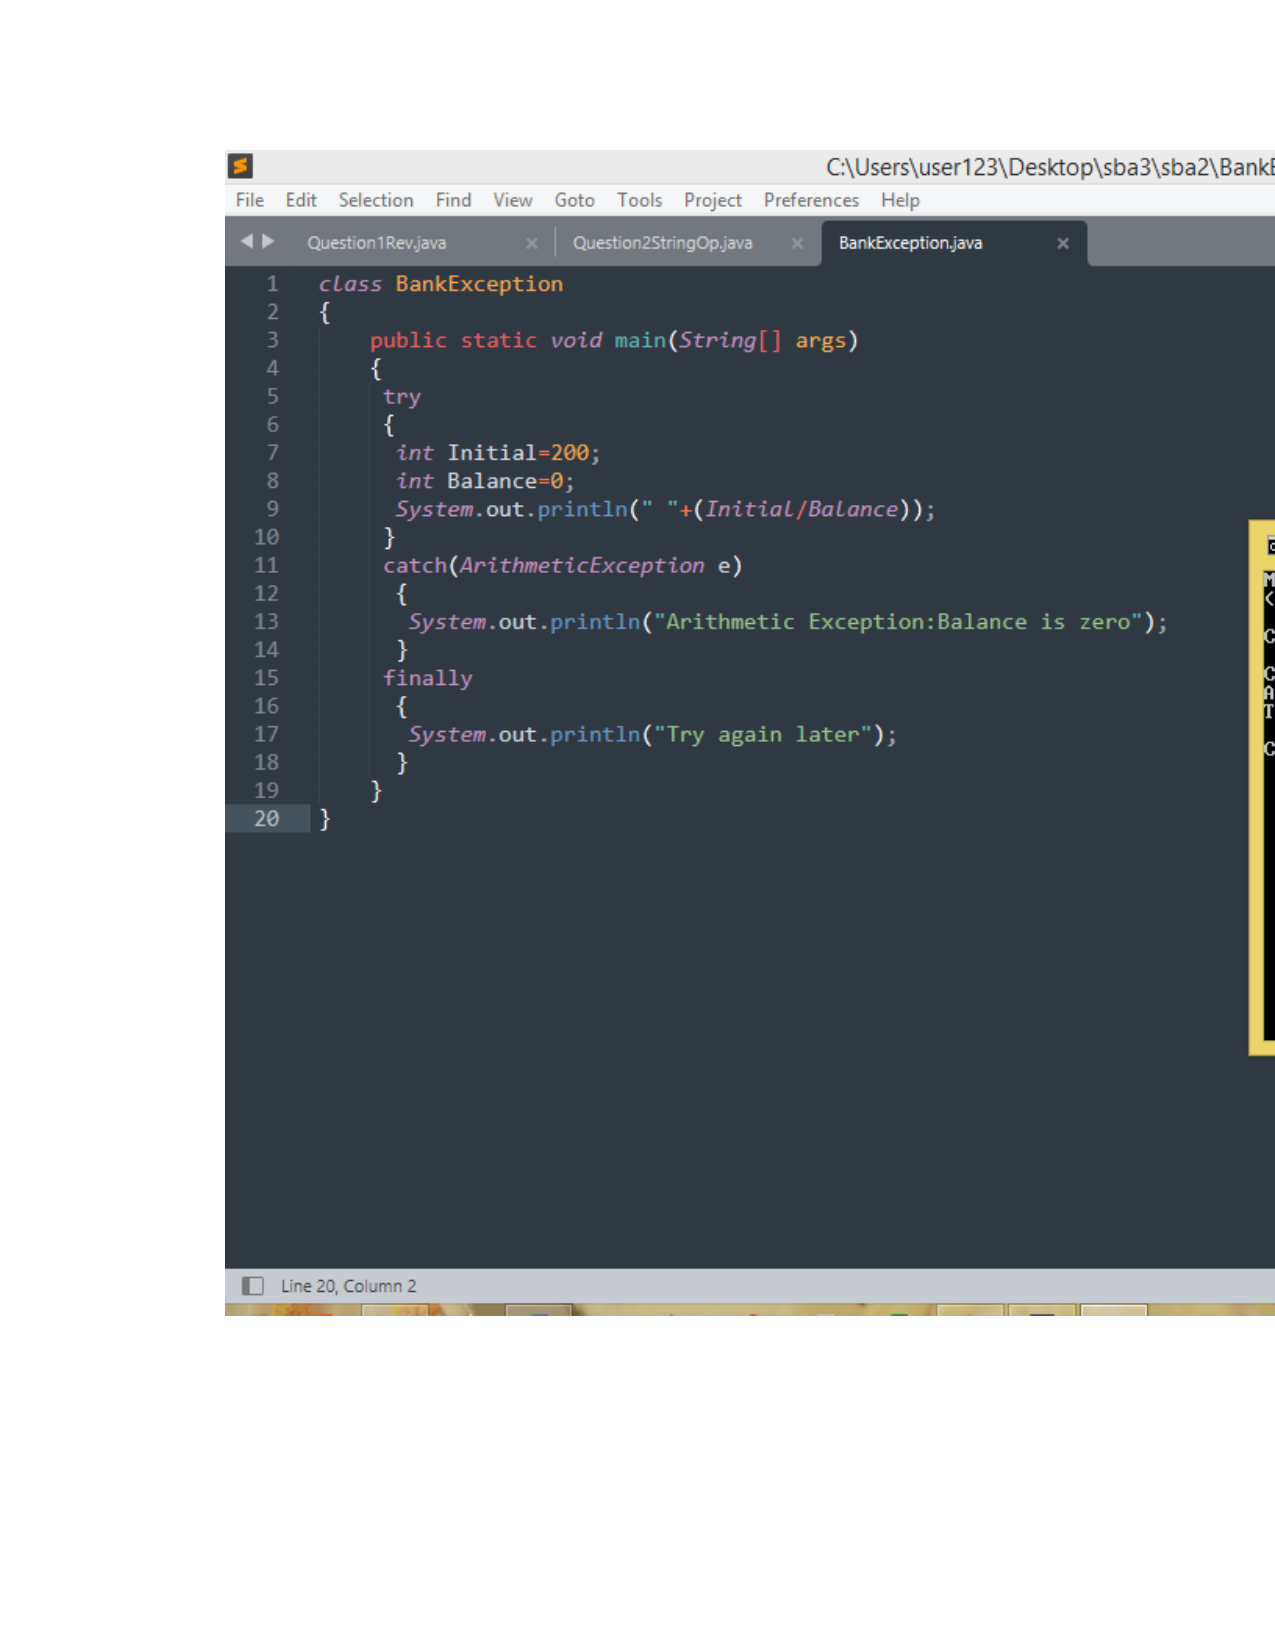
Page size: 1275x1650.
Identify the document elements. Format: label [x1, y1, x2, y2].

picture [225, 150, 1275, 1316]
